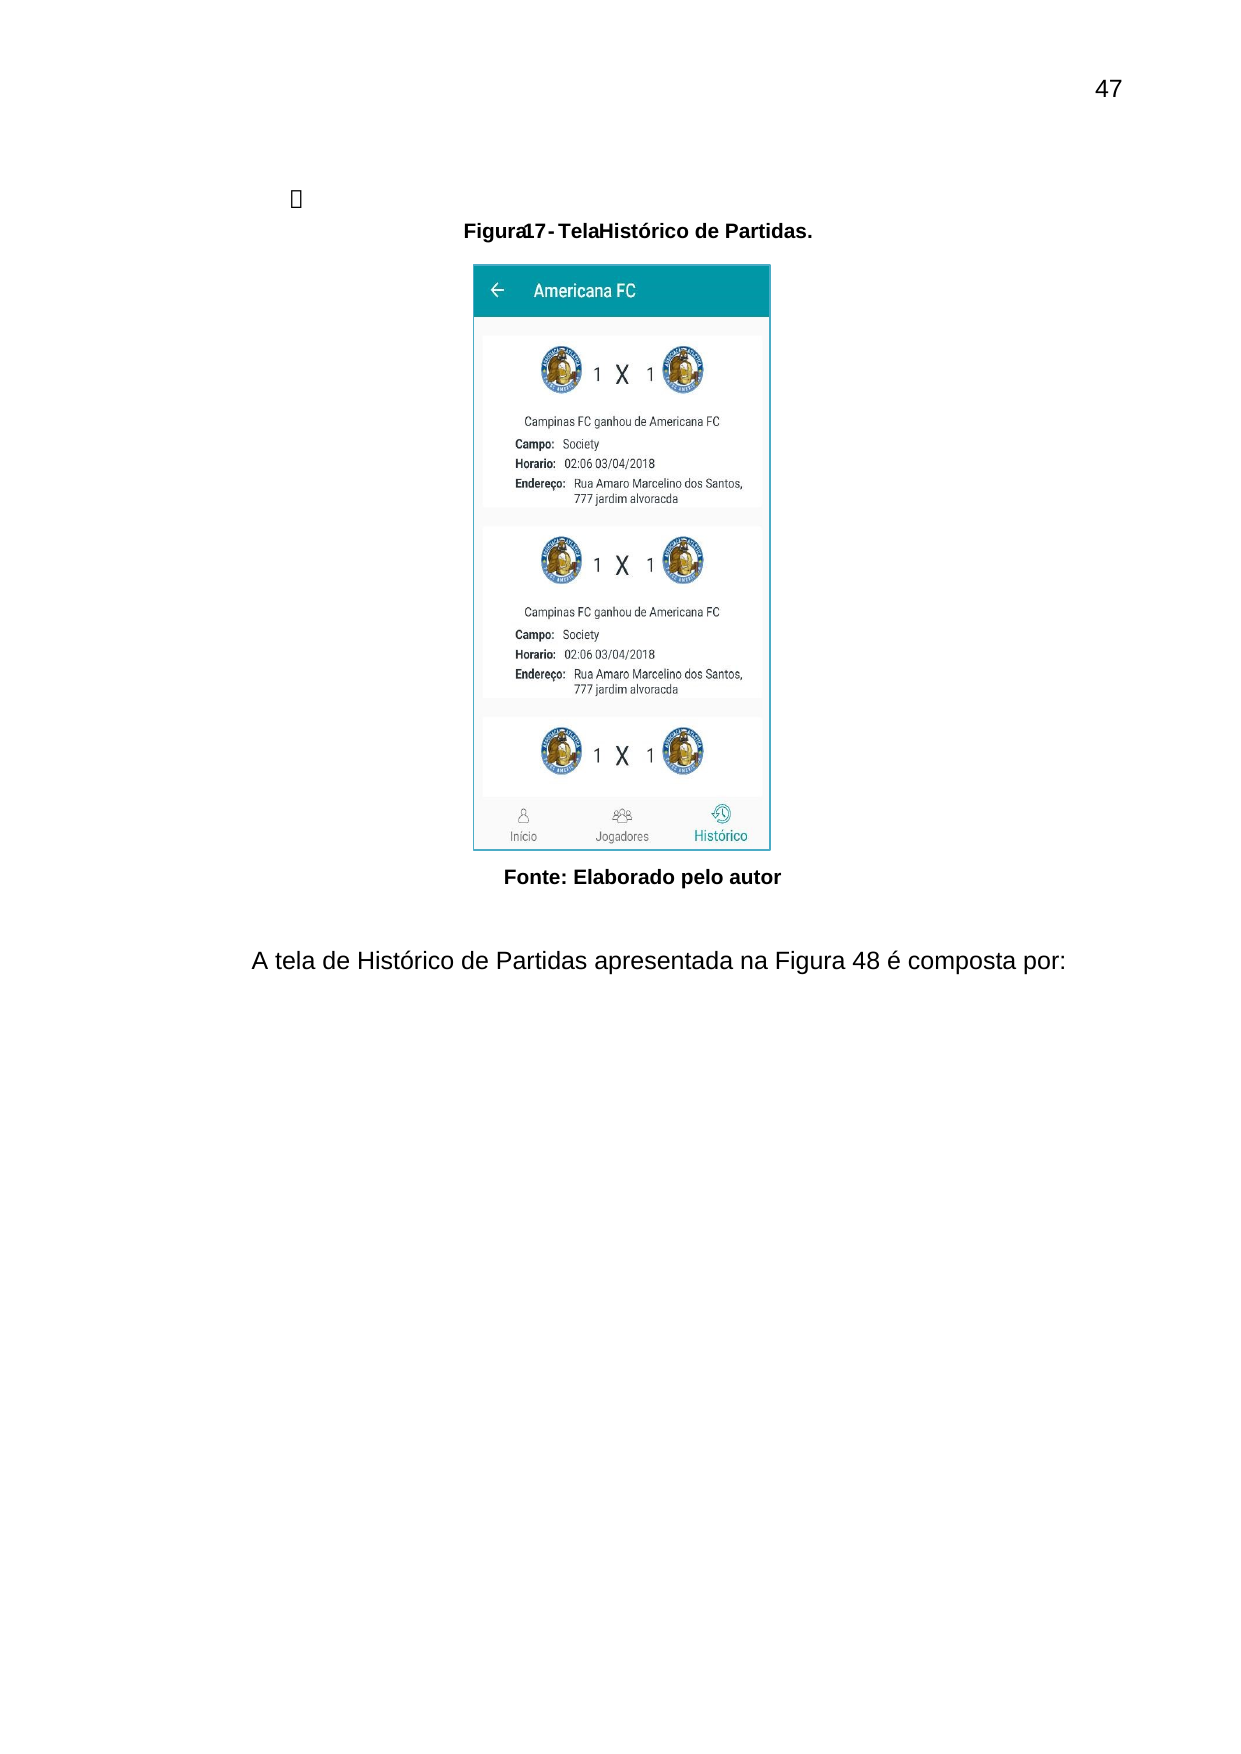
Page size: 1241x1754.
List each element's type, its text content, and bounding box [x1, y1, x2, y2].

text A tela de Histórico de Partidas apresentada na Figura 48 é composta por: [214, 946, 1104, 975]
picture [474, 266, 769, 849]
